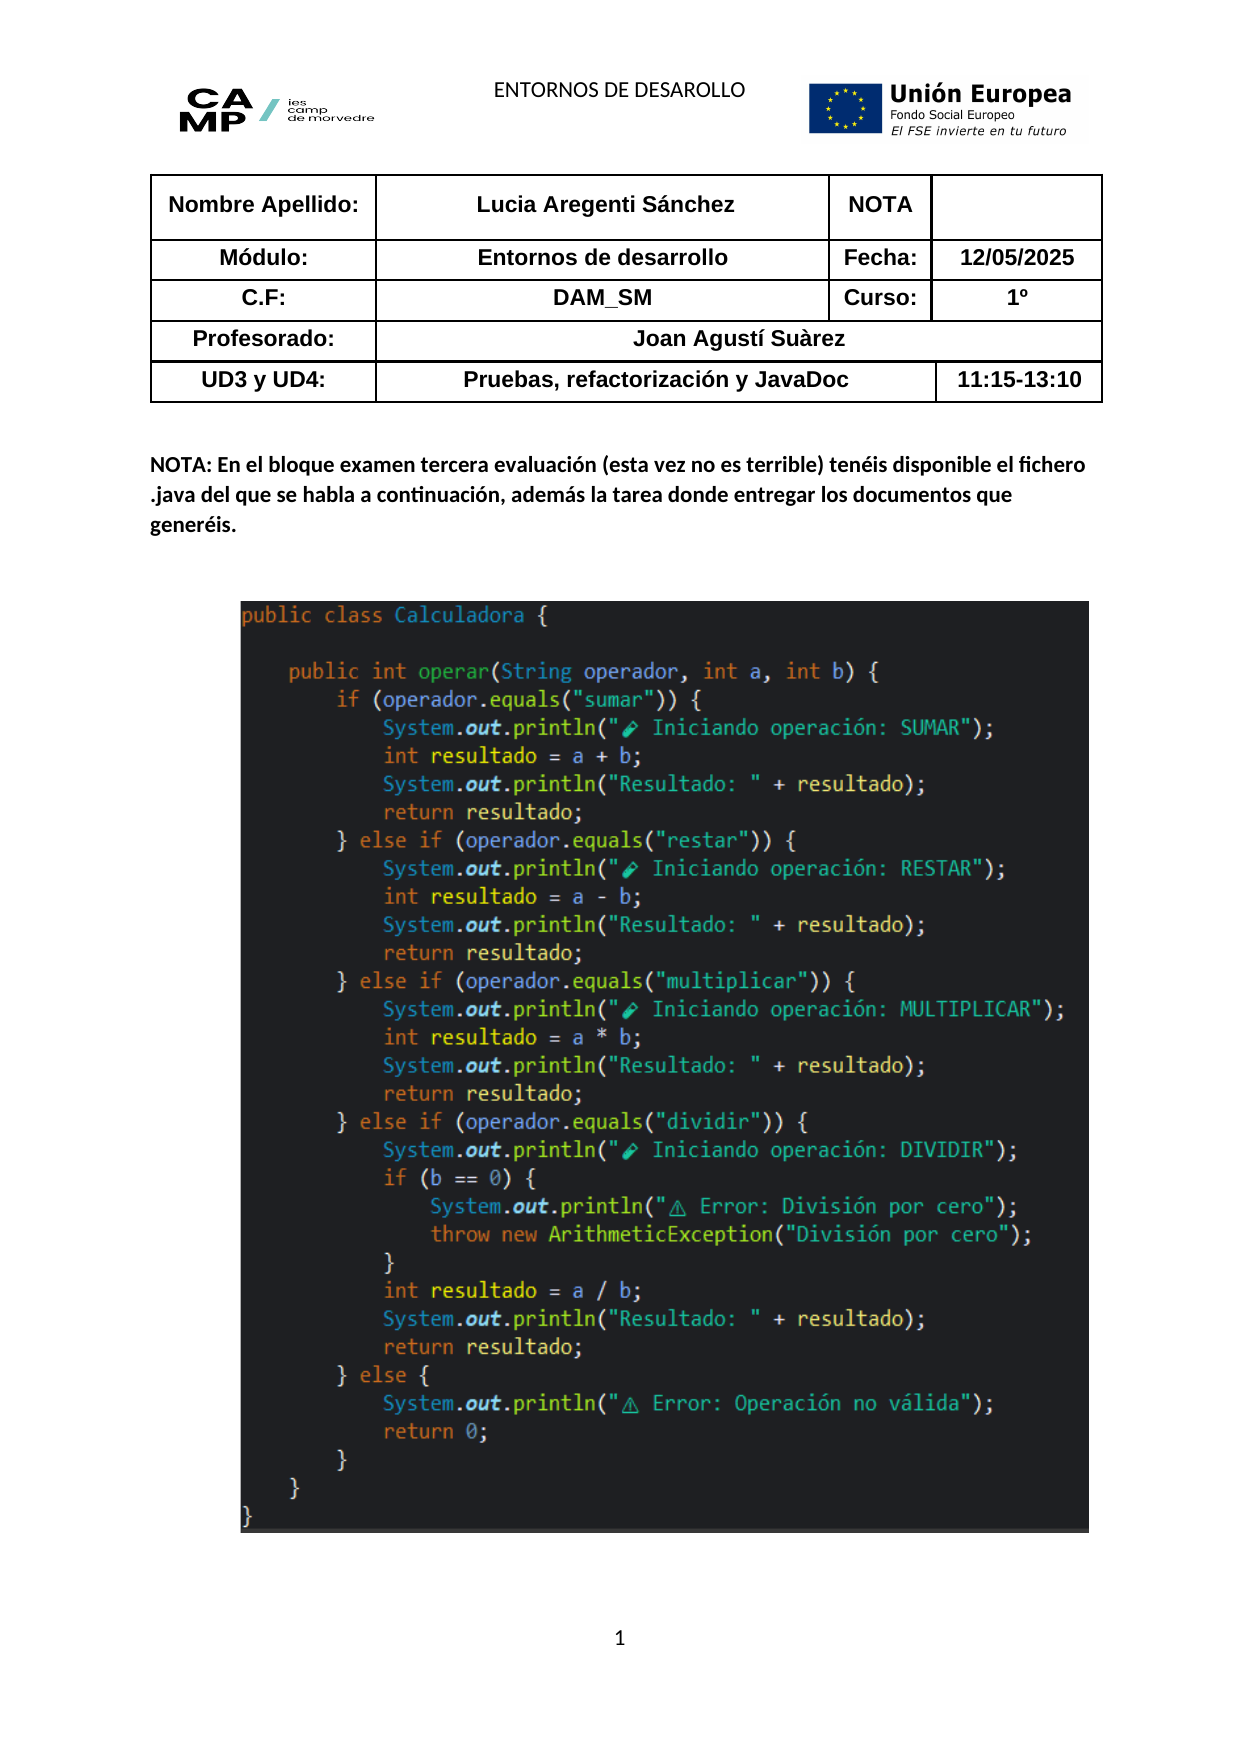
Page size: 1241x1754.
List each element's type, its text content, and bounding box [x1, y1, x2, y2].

table_cell Joan Agustí Suàrez [377, 322, 1101, 360]
table_header NOTA [830, 176, 930, 238]
table_header Lucia Aregenti Sánchez [377, 176, 828, 238]
table_cell 12/05/2025 [933, 241, 1101, 279]
table_cell Entornos de desarrollo [377, 241, 828, 279]
text NOTA: En el bloque examen tercera evaluación (esta vez no es terrible) tenéis disponible el fichero .java del que se habla a continuación, además la tarea donde entregar los documentos que generéis. [150, 450, 1090, 538]
table_cell C.F: [152, 281, 375, 320]
table_header Nombre Apellido: [152, 176, 375, 238]
picture [150, 75, 405, 146]
table_cell Fecha: [830, 241, 930, 279]
table_cell Pruebas, refactorización y JavaDoc [377, 363, 935, 401]
picture [240, 601, 1089, 1533]
table_header [933, 176, 1101, 238]
table_cell Curso: [830, 281, 930, 320]
table_cell 11:15-13:10 [937, 363, 1101, 401]
table_cell Profesorado: [152, 322, 375, 360]
table_cell Módulo: [152, 241, 375, 279]
table_cell 1º [933, 281, 1101, 320]
table_cell DAM_SM [377, 281, 828, 320]
table_cell UD3 y UD4: [152, 363, 375, 401]
picture [800, 75, 1089, 144]
